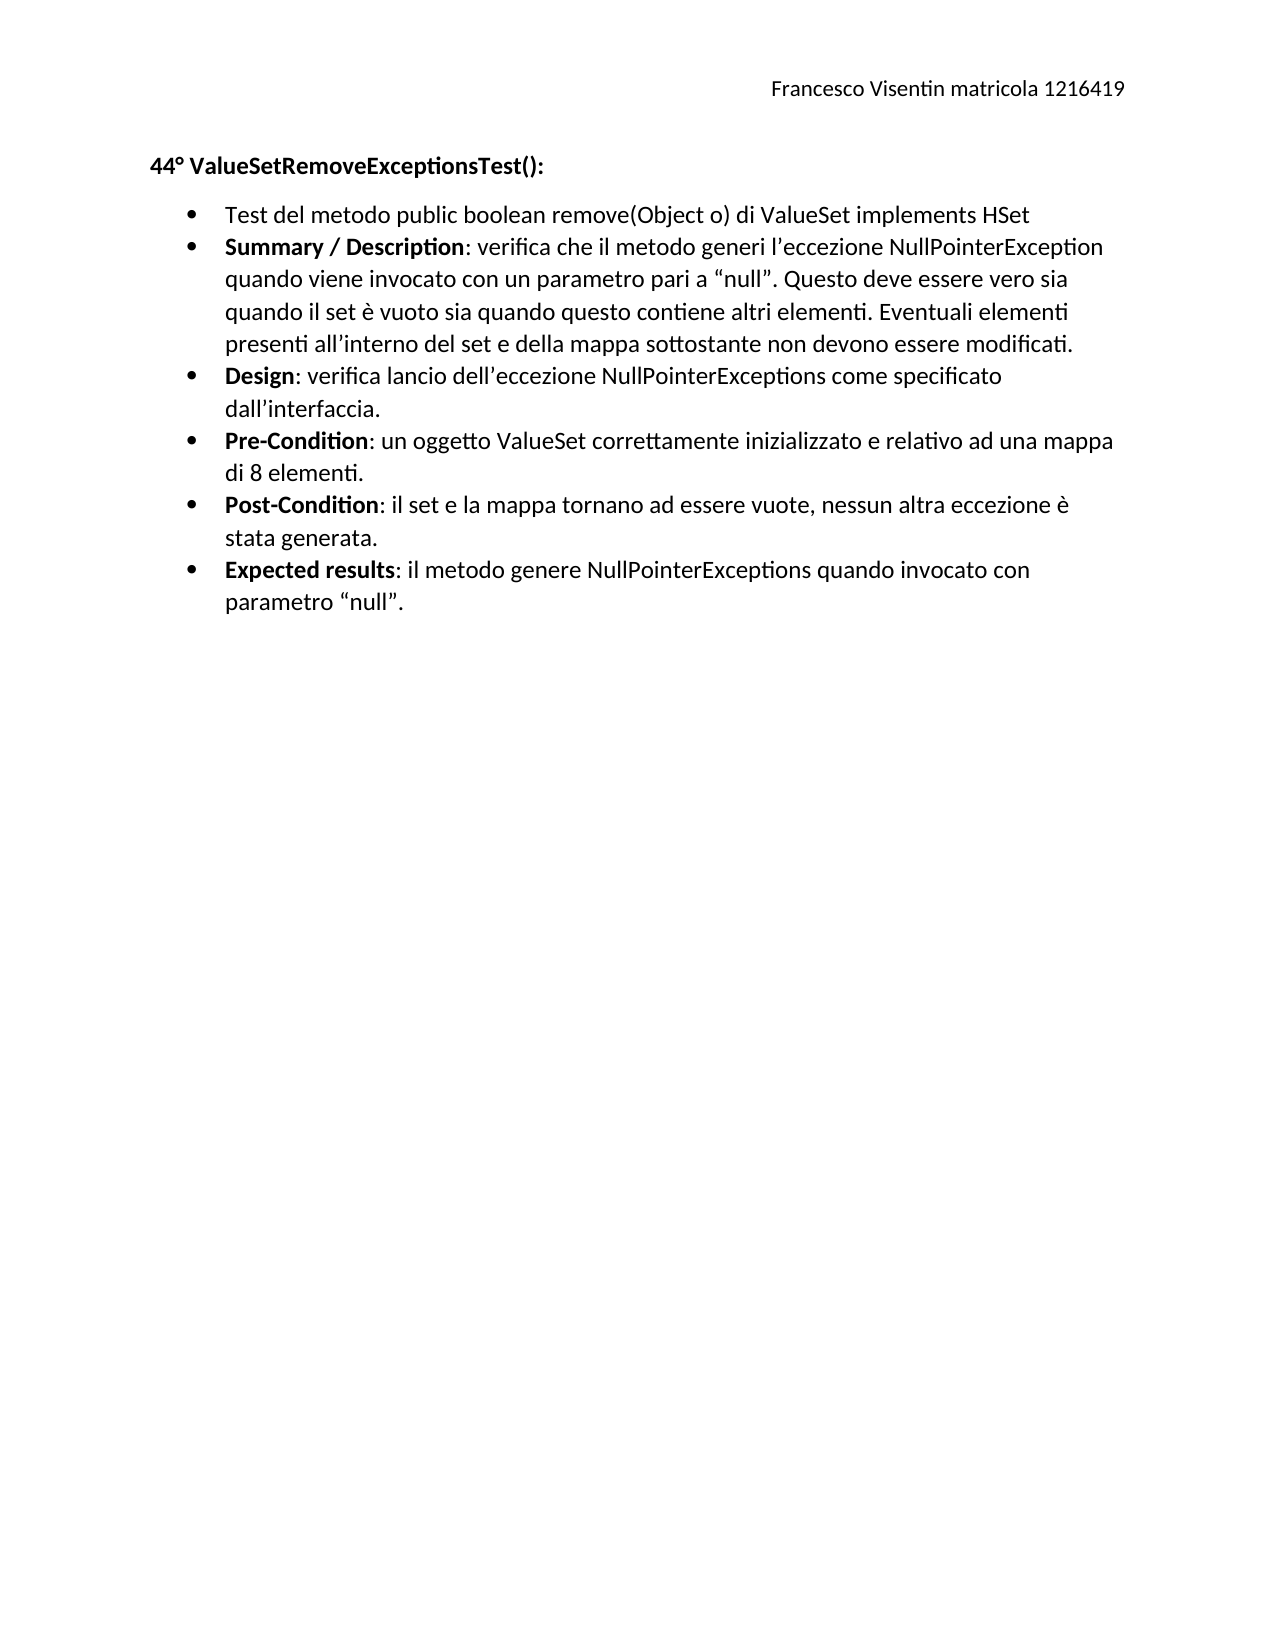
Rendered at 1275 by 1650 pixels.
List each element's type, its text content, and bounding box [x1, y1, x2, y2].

list Post-Condition: il set e la mappa tornano ad essere vuote, nessun altra eccezione è stata generata. [187, 489, 1125, 552]
text 44° ValueSetRemoveExceptionsTest(): [150, 150, 1125, 181]
list Test del metodo public boolean remove(Object o) di ValueSet implements HSet [187, 199, 1125, 229]
list Expected results: il metodo genere NullPointerExceptions quando invocato con parametro “null”. [187, 554, 1125, 617]
list Summary / Description: verifica che il metodo generi l’eccezione NullPointerException quando viene invocato con un parametro pari a “null”. Questo deve essere vero sia quando il set è vuoto sia quando questo contiene altri elementi. Eventuali elementi presenti all’interno del set e della mappa sottostante non devono essere modificati. [187, 231, 1125, 359]
list Design: verifica lancio dell’eccezione NullPointerExceptions come specificato dall’interfaccia. [187, 360, 1125, 423]
list Pre-Condition: un oggetto ValueSet correttamente inizializzato e relativo ad una mappa di 8 elementi. [187, 425, 1125, 488]
